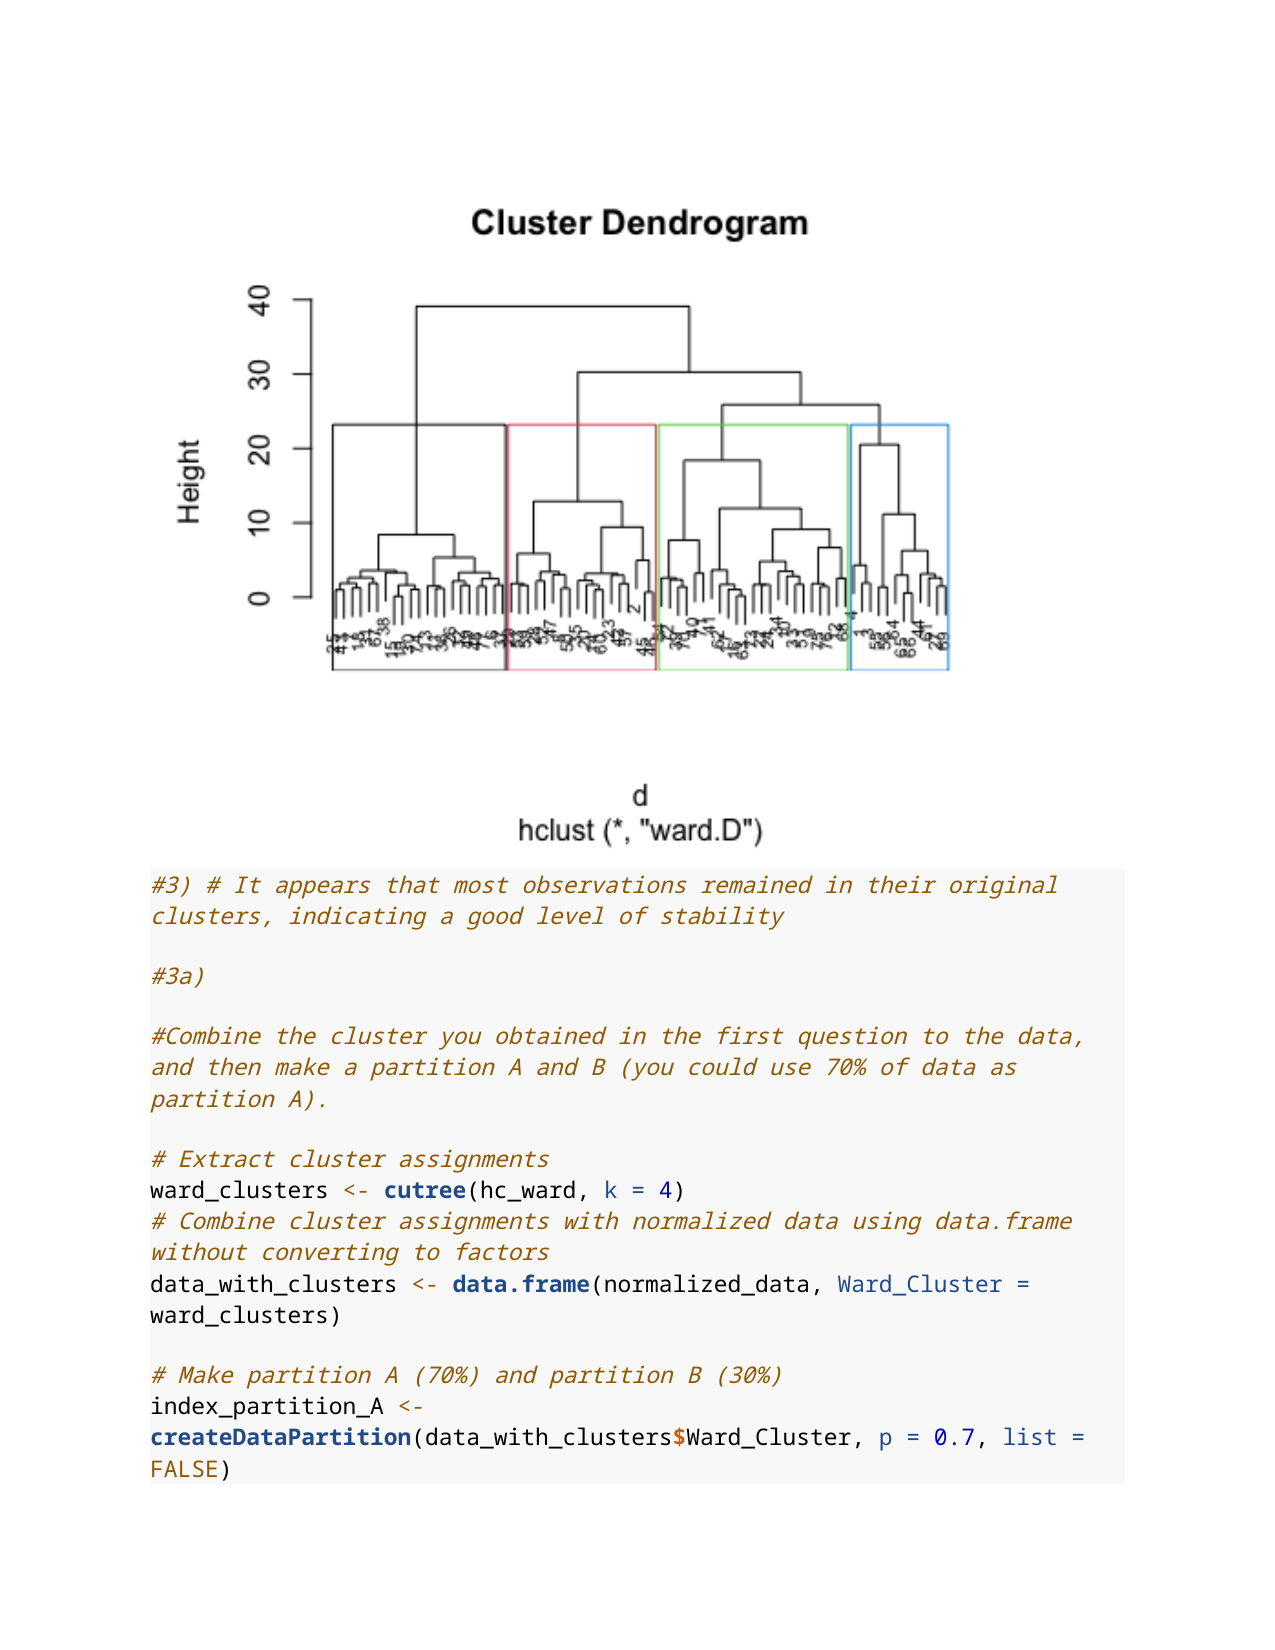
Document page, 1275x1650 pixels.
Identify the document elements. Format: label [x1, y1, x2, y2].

picture [168, 150, 1044, 850]
text [150, 869, 1125, 1484]
